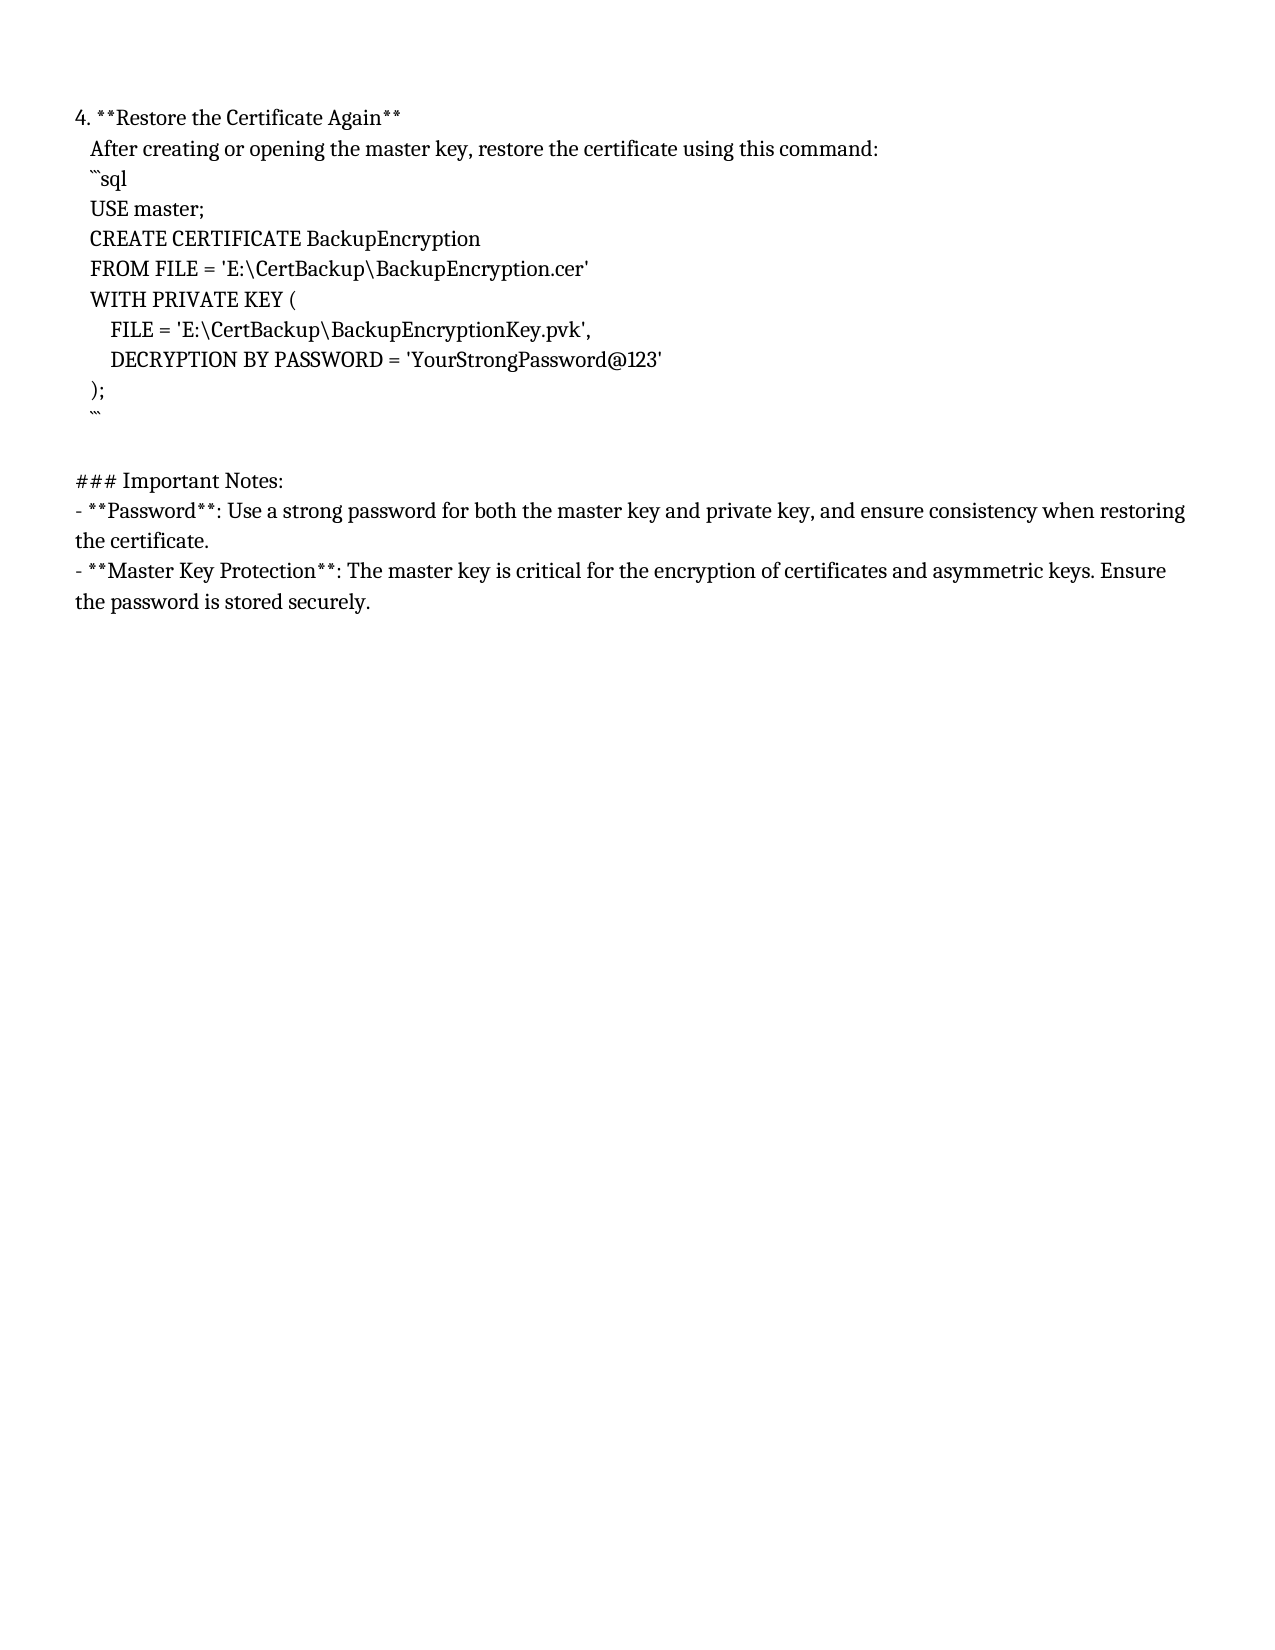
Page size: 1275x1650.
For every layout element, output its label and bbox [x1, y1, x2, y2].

text [75, 75, 1200, 615]
